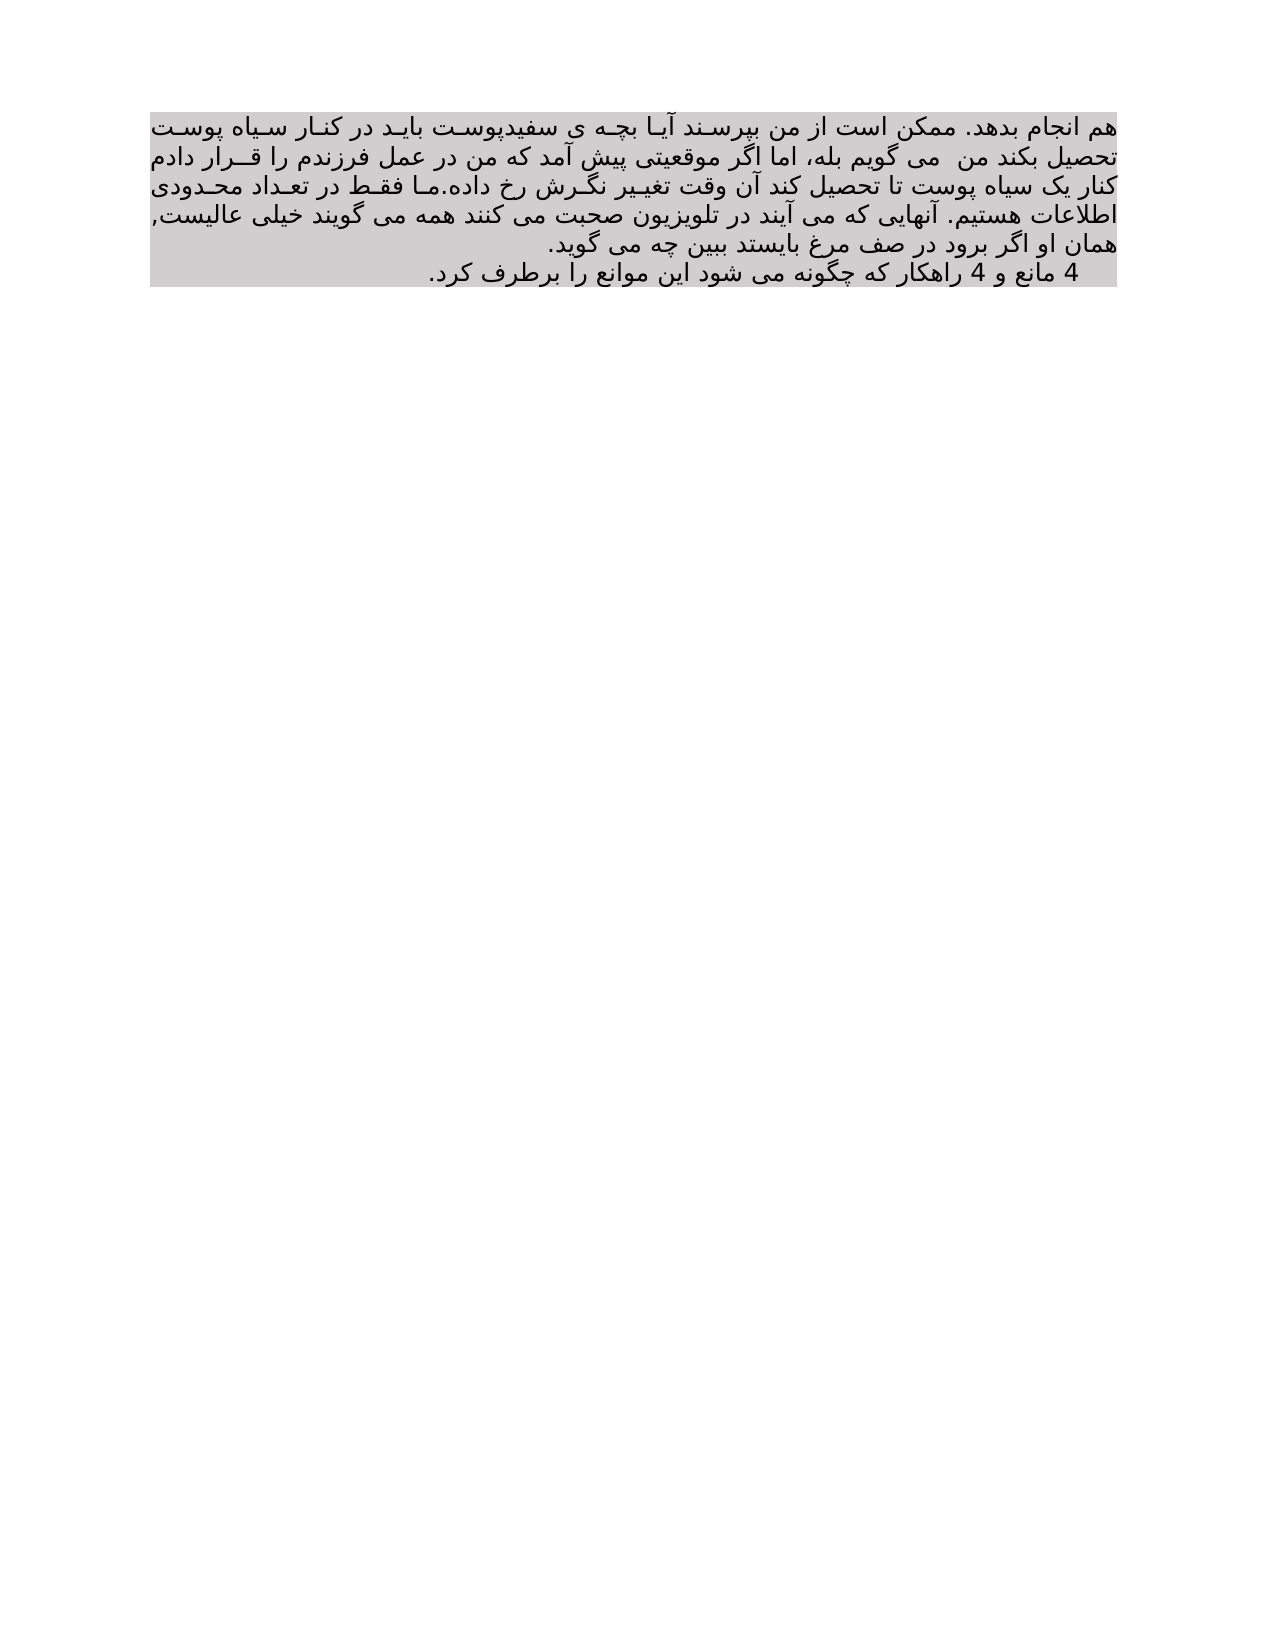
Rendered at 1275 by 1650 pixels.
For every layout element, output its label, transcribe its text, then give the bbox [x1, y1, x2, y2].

text 4 مانع و 4 راهکار که چگونه می شود این موانع را برطرف کرد. [150, 258, 1117, 287]
